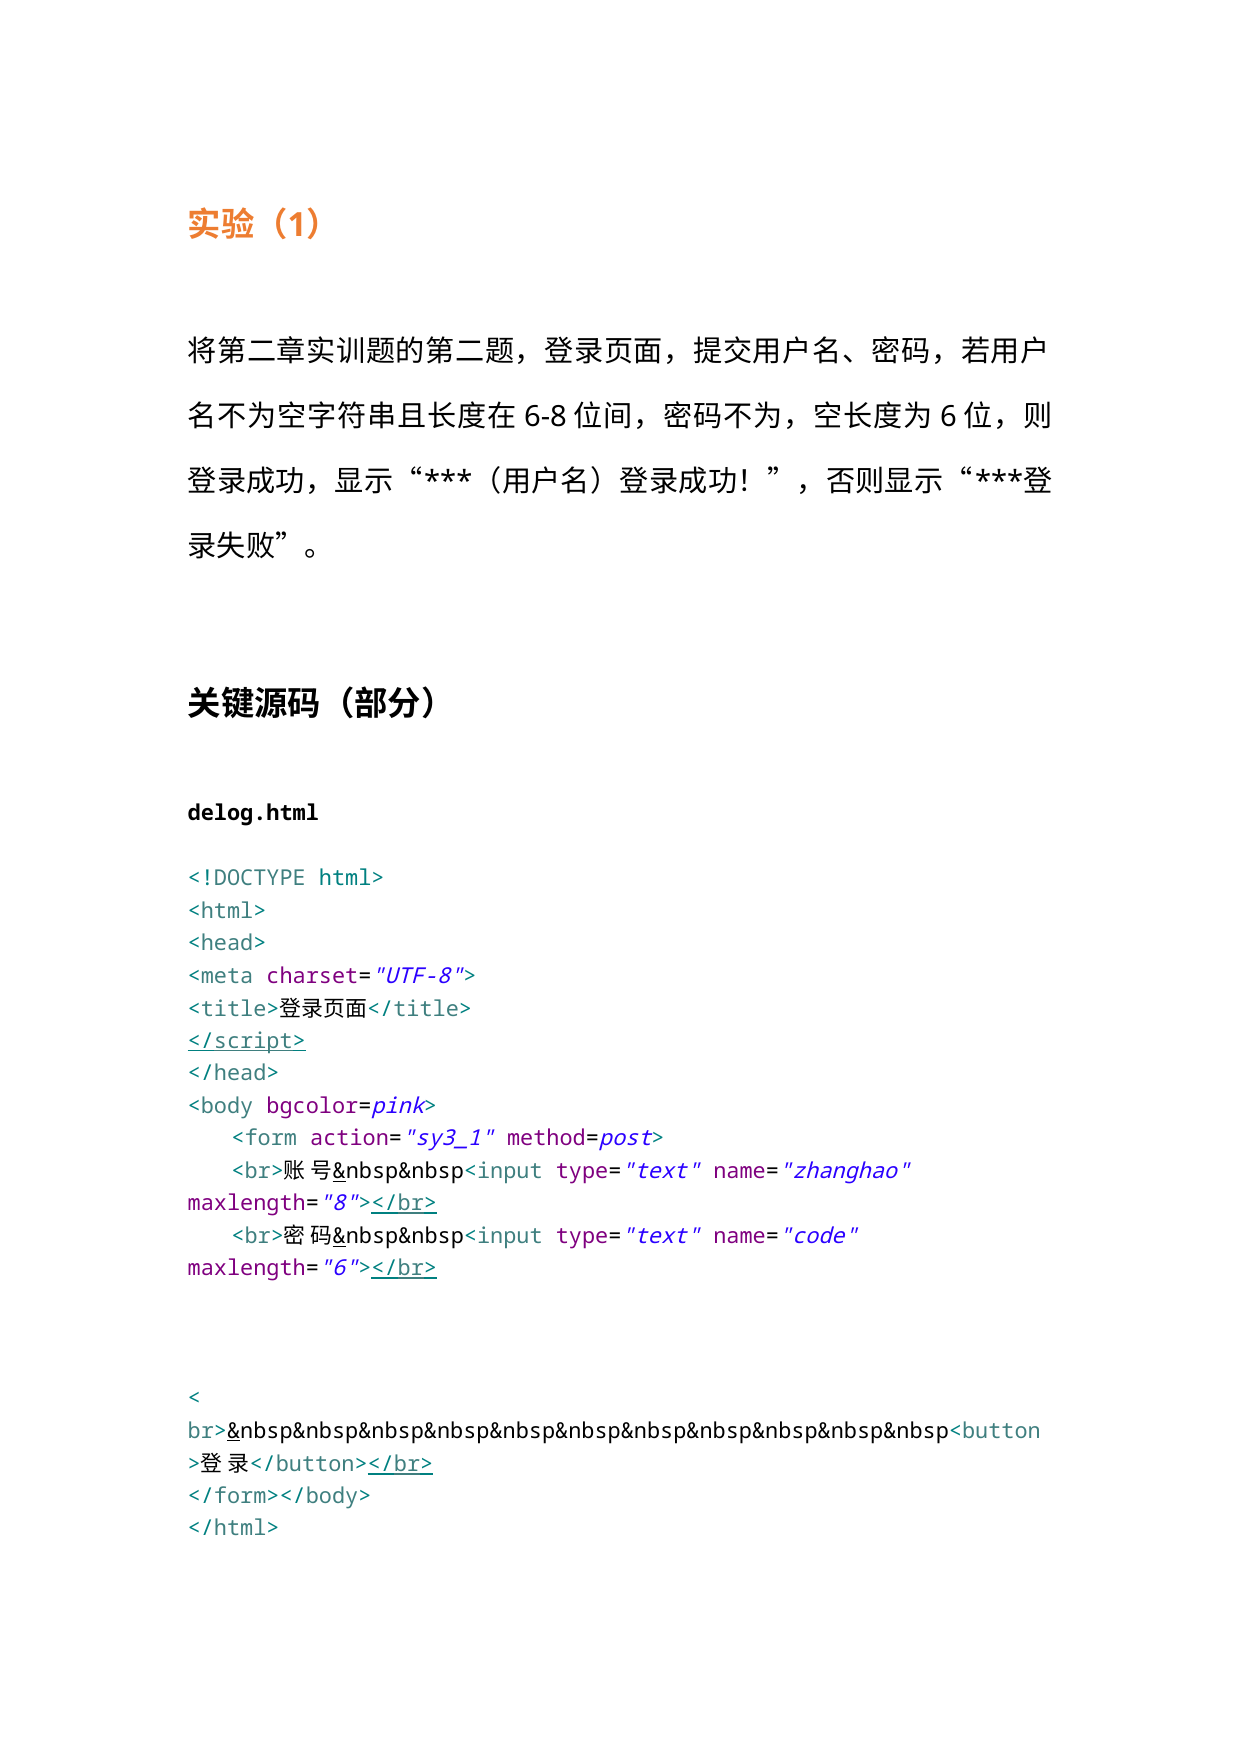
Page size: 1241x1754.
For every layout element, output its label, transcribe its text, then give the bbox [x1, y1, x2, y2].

text </form></body> [187, 1478, 1053, 1511]
text <br>密 码&nbsp&nbsp<input type="text" name="code" maxlength="6"></br> [187, 1218, 1053, 1283]
text delog.html [187, 796, 1053, 828]
subtitle 实验（1） [187, 189, 1053, 254]
text <title>登录页面</title> [187, 991, 1053, 1023]
text </script> [187, 1023, 1053, 1056]
text </head> [187, 1056, 1053, 1088]
text <html> [187, 893, 1053, 926]
subtitle 关键源码（部分） [187, 668, 1053, 733]
text 将第二章实训题的第二题，登录页面，提交用户名、密码，若用户名不为空字符串且长度在6-8位间，密码不为，空长度为6位，则登录成功，显示“***（用户名）登录成功！”，否则显示“***登录失败”。 [187, 316, 1053, 576]
text <br>账 号&nbsp&nbsp<input type="text" name="zhanghao" maxlength="8"></br> [187, 1153, 1053, 1218]
text <!DOCTYPE html> [187, 861, 1053, 893]
text <body bgcolor=pink> [187, 1088, 1053, 1121]
text <head> [187, 926, 1053, 958]
text <meta charset="UTF-8"> [187, 958, 1053, 991]
text <form action="sy3_1" method=post> [187, 1121, 1053, 1153]
text <br>&nbsp&nbsp&nbsp&nbsp&nbsp&nbsp&nbsp&nbsp&nbsp&nbsp&nbsp<button>登 录</button></br> [187, 1316, 1053, 1478]
text </html> [187, 1511, 1053, 1543]
